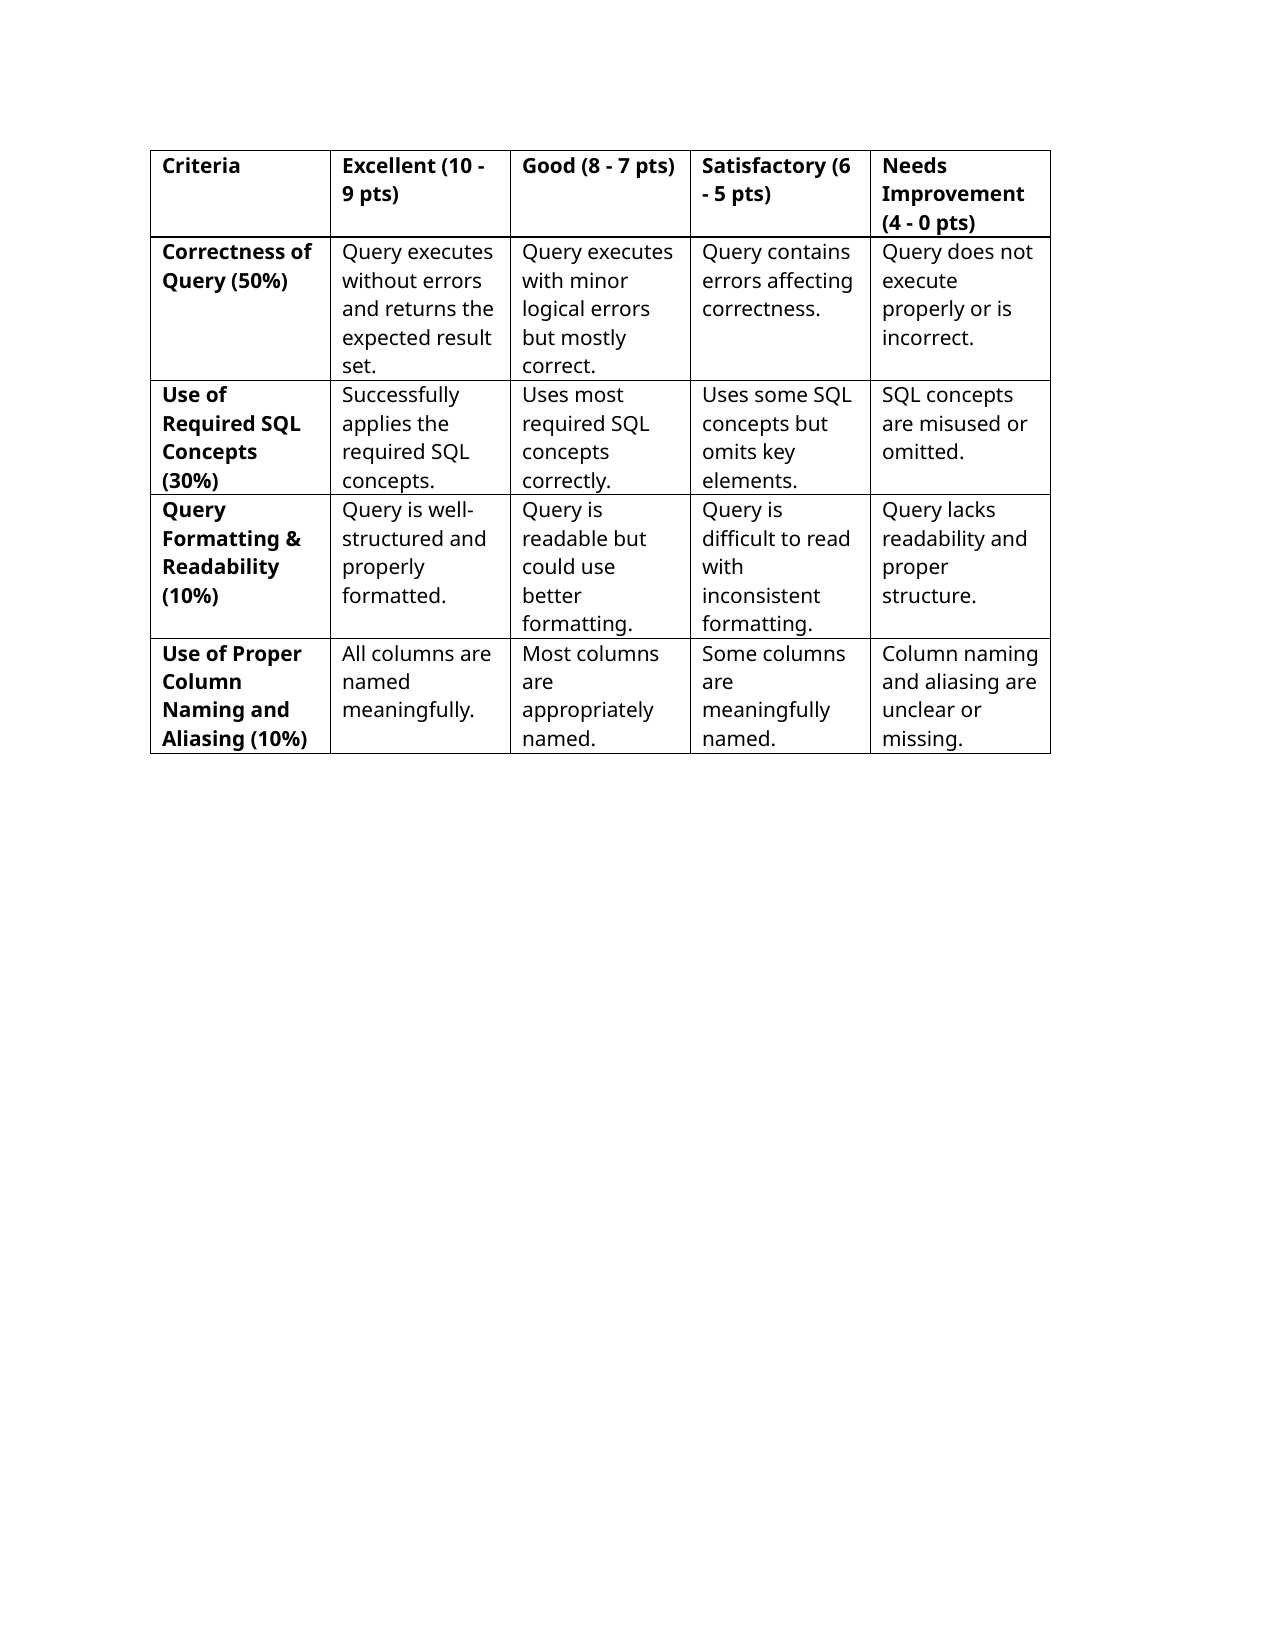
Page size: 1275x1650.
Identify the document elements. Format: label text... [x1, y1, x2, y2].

table_header Needs Improvement (4 - 0 pts) [871, 151, 1050, 236]
table_cell SQL concepts are misused or omitted. [871, 381, 1050, 494]
table_cell Query executes with minor logical errors but mostly correct. [511, 238, 690, 379]
table_header Excellent (10 - 9 pts) [331, 151, 510, 236]
table_cell Use of Proper Column Naming and Aliasing (10%) [151, 639, 330, 752]
table_cell Use of Required SQL Concepts (30%) [151, 381, 330, 494]
table_cell Correctness of Query (50%) [151, 238, 330, 379]
table_cell Query is difficult to read with inconsistent formatting. [691, 495, 870, 638]
table_cell Successfully applies the required SQL concepts. [331, 381, 510, 494]
table_header Satisfactory (6 - 5 pts) [691, 151, 870, 236]
table_cell All columns are named meaningfully. [331, 639, 510, 752]
table_cell Uses most required SQL concepts correctly. [511, 381, 690, 494]
table_cell Query is well-structured and properly formatted. [331, 495, 510, 638]
table_header Good (8 - 7 pts) [511, 151, 690, 236]
table_cell Query executes without errors and returns the expected result set. [331, 238, 510, 379]
table_cell Query lacks readability and proper structure. [871, 495, 1050, 638]
table_cell Most columns are appropriately named. [511, 639, 690, 752]
table_cell Query contains errors affecting correctness. [691, 238, 870, 379]
table_header Criteria [151, 151, 330, 236]
table_cell Some columns are meaningfully named. [691, 639, 870, 752]
table_cell Uses some SQL concepts but omits key elements. [691, 381, 870, 494]
table_cell Query Formatting & Readability (10%) [151, 495, 330, 638]
table_cell Column naming and aliasing are unclear or missing. [871, 639, 1050, 752]
table_cell Query does not execute properly or is incorrect. [871, 238, 1050, 379]
table_cell Query is readable but could use better formatting. [511, 495, 690, 638]
